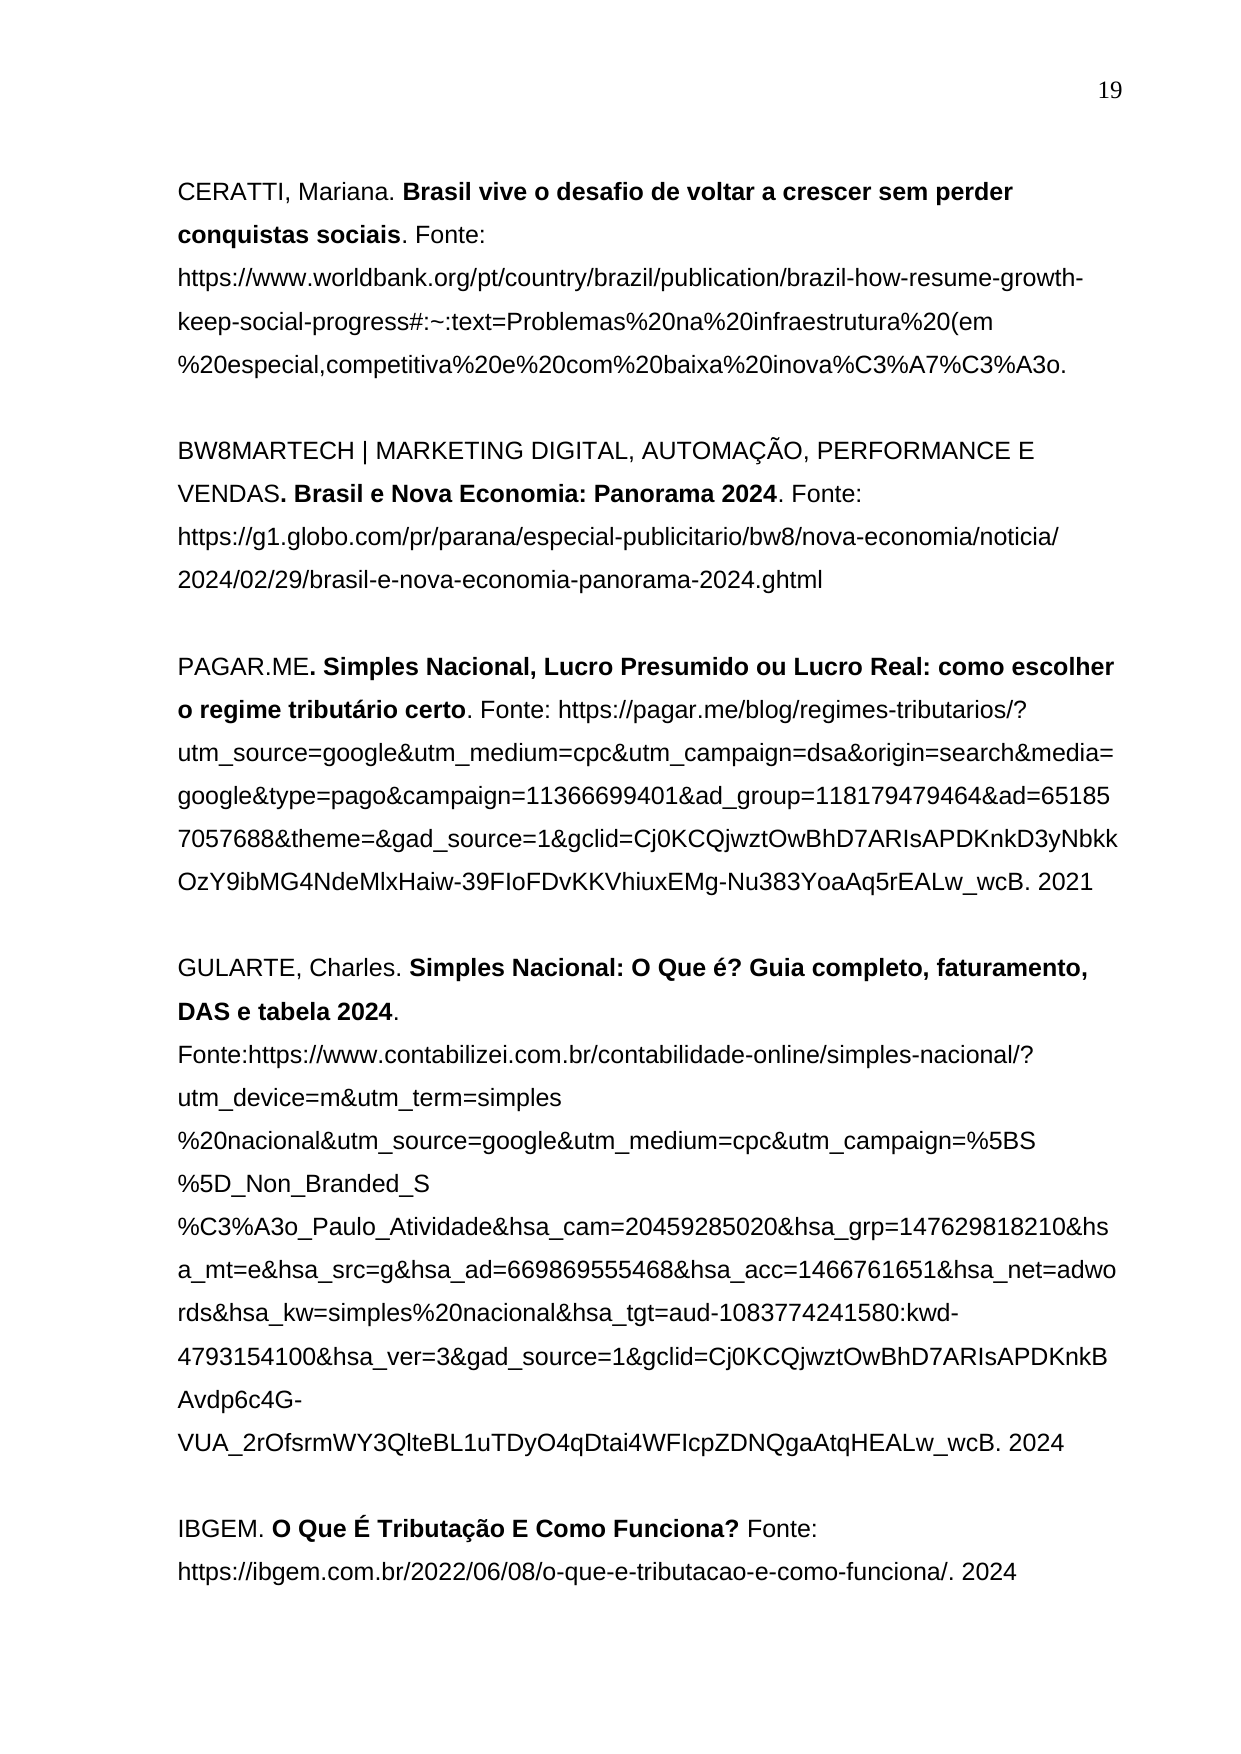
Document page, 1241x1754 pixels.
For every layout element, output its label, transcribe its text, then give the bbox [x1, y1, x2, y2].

text PAGAR.ME. Simples Nacional, Lucro Presumido ou Lucro Real: como escolher o regime tributário certo. Fonte: https://pagar.me/blog/regimes-tributarios/?utm_source=google&utm_medium=cpc&utm_campaign=dsa&origin=search&media=google&type=pago&campaign=11366699401&ad_group=118179479464&ad=651857057688&theme=&gad_source=1&gclid=Cj0KCQjwztOwBhD7ARIsAPDKnkD3yNbkkOzY9ibMG4NdeMlxHaiw-39FIoFDvKKVhiuxEMg-Nu383YoaAq5rEALw_wcB. 2021 [177, 652, 1122, 896]
text IBGEM. O Que É Tributação E Como Funciona? Fonte: https://ibgem.com.br/2022/06/08/o-que-e-tributacao-e-como-funciona/. 2024 [177, 1514, 1122, 1586]
text CERATTI, Mariana. Brasil vive o desafio de voltar a crescer sem perder conquistas sociais. Fonte: https://www.worldbank.org/pt/country/brazil/publication/brazil-how-resume-growth-keep-social-progress#:~:text=Problemas%20na%20infraestrutura%20(em%20especial,competitiva%20e%20com%20baixa%20inova%C3%A7%C3%A3o. [177, 177, 1122, 378]
text BW8MARTECH | MARKETING DIGITAL, AUTOMAÇÃO, PERFORMANCE E VENDAS. Brasil e Nova Economia: Panorama 2024. Fonte: https://g1.globo.com/pr/parana/especial-publicitario/bw8/nova-economia/noticia/2024/02/29/brasil-e-nova-economia-panorama-2024.ghtml [177, 436, 1122, 594]
text GULARTE, Charles. Simples Nacional: O Que é? Guia completo, faturamento, DAS e tabela 2024. Fonte:https://www.contabilizei.com.br/contabilidade-online/simples-nacional/?utm_device=m&utm_term=simples%20nacional&utm_source=google&utm_medium=cpc&utm_campaign=%5BS%5D_Non_Branded_S%C3%A3o_Paulo_Atividade&hsa_cam=20459285020&hsa_grp=147629818210&hsa_mt=e&hsa_src=g&hsa_ad=669869555468&hsa_acc=1466761651&hsa_net=adwords&hsa_kw=simples%20nacional&hsa_tgt=aud-1083774241580:kwd-4793154100&hsa_ver=3&gad_source=1&gclid=Cj0KCQjwztOwBhD7ARIsAPDKnkBAvdp6c4G-VUA_2rOfsrmWY3QlteBL1uTDyO4qDtai4WFIcpZDNQgaAtqHEALw_wcB. 2024 [177, 953, 1122, 1457]
